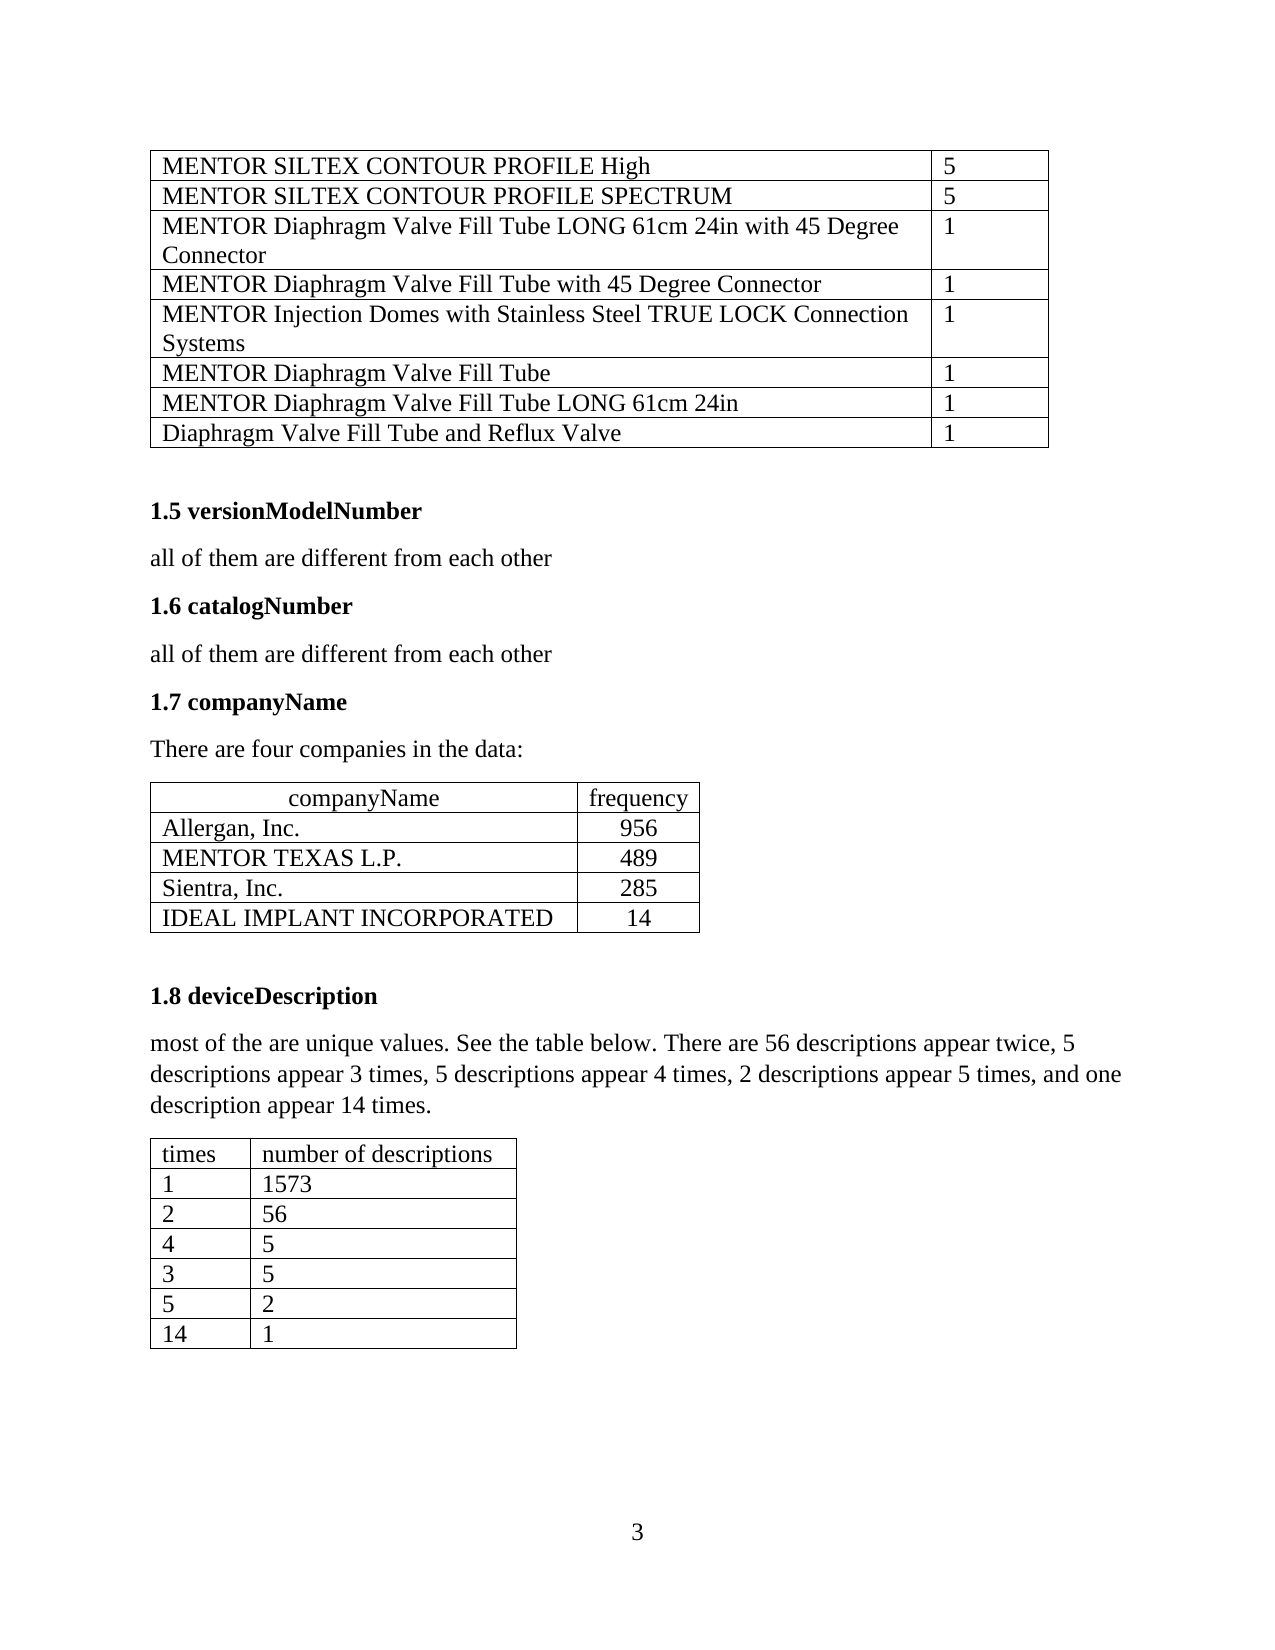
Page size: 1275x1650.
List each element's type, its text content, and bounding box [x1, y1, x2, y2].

table_cell 1573 [251, 1169, 516, 1198]
table_cell 1 [251, 1319, 516, 1348]
table_cell Diaphragm Valve Fill Tube and Reflux Valve [151, 418, 931, 447]
table_cell 5 [251, 1259, 516, 1288]
table_cell 5 [932, 151, 1048, 180]
table_cell 14 [578, 903, 699, 932]
table_cell 14 [151, 1319, 250, 1348]
table_cell 1 [932, 300, 1048, 357]
table_cell 1 [151, 1169, 250, 1198]
table_cell 5 [932, 181, 1048, 210]
table_cell 2 [251, 1289, 516, 1318]
table_cell 1 [932, 418, 1048, 447]
table_cell 2 [151, 1199, 250, 1228]
table_cell IDEAL IMPLANT INCORPORATED [151, 903, 577, 932]
text all of them are different from each other [150, 543, 1125, 572]
table_header number of descriptions [251, 1139, 516, 1168]
text most of the are unique values. See the table below. There are 56 descriptions appear twice, 5 descriptions appear 3 times, 5 descriptions appear 4 times, 2 descriptions appear 5 times, and one description appear 14 times. [150, 1028, 1125, 1119]
table_cell 285 [578, 873, 699, 902]
table_cell 5 [251, 1229, 516, 1258]
table_cell 1 [932, 358, 1048, 387]
table_cell MENTOR Diaphragm Valve Fill Tube [151, 358, 931, 387]
table_cell Allergan, Inc. [151, 813, 577, 842]
table_cell 1 [932, 388, 1048, 417]
table_cell 956 [578, 813, 699, 842]
subtitle deviceDescription [150, 981, 1125, 1009]
table_cell MENTOR Injection Domes with Stainless Steel TRUE LOCK Connection Systems [151, 300, 931, 357]
table_cell 1 [932, 270, 1048, 298]
table_cell 4 [151, 1229, 250, 1258]
table_cell 56 [251, 1199, 516, 1228]
table_cell MENTOR SILTEX CONTOUR PROFILE High [151, 151, 931, 180]
table_header times [151, 1139, 250, 1168]
table_cell MENTOR Diaphragm Valve Fill Tube with 45 Degree Connector [151, 270, 931, 298]
table_cell 5 [151, 1289, 250, 1318]
text There are four companies in the data: [150, 734, 1125, 763]
subtitle catalogNumber [150, 591, 1125, 620]
table_cell MENTOR SILTEX CONTOUR PROFILE SPECTRUM [151, 181, 931, 210]
text all of them are different from each other [150, 639, 1125, 668]
table_cell Sientra, Inc. [151, 873, 577, 902]
table_cell 489 [578, 843, 699, 872]
subtitle versionModelNumber [150, 496, 1125, 524]
table_cell 1 [932, 211, 1048, 268]
table_cell MENTOR Diaphragm Valve Fill Tube LONG 61cm 24in [151, 388, 931, 417]
table_cell 3 [151, 1259, 250, 1288]
table_cell MENTOR TEXAS L.P. [151, 843, 577, 872]
subtitle companyName [150, 687, 1125, 715]
table_header frequency [578, 783, 699, 812]
table_cell MENTOR Diaphragm Valve Fill Tube LONG 61cm 24in with 45 Degree Connector [151, 211, 931, 268]
table_header companyName [151, 783, 577, 812]
